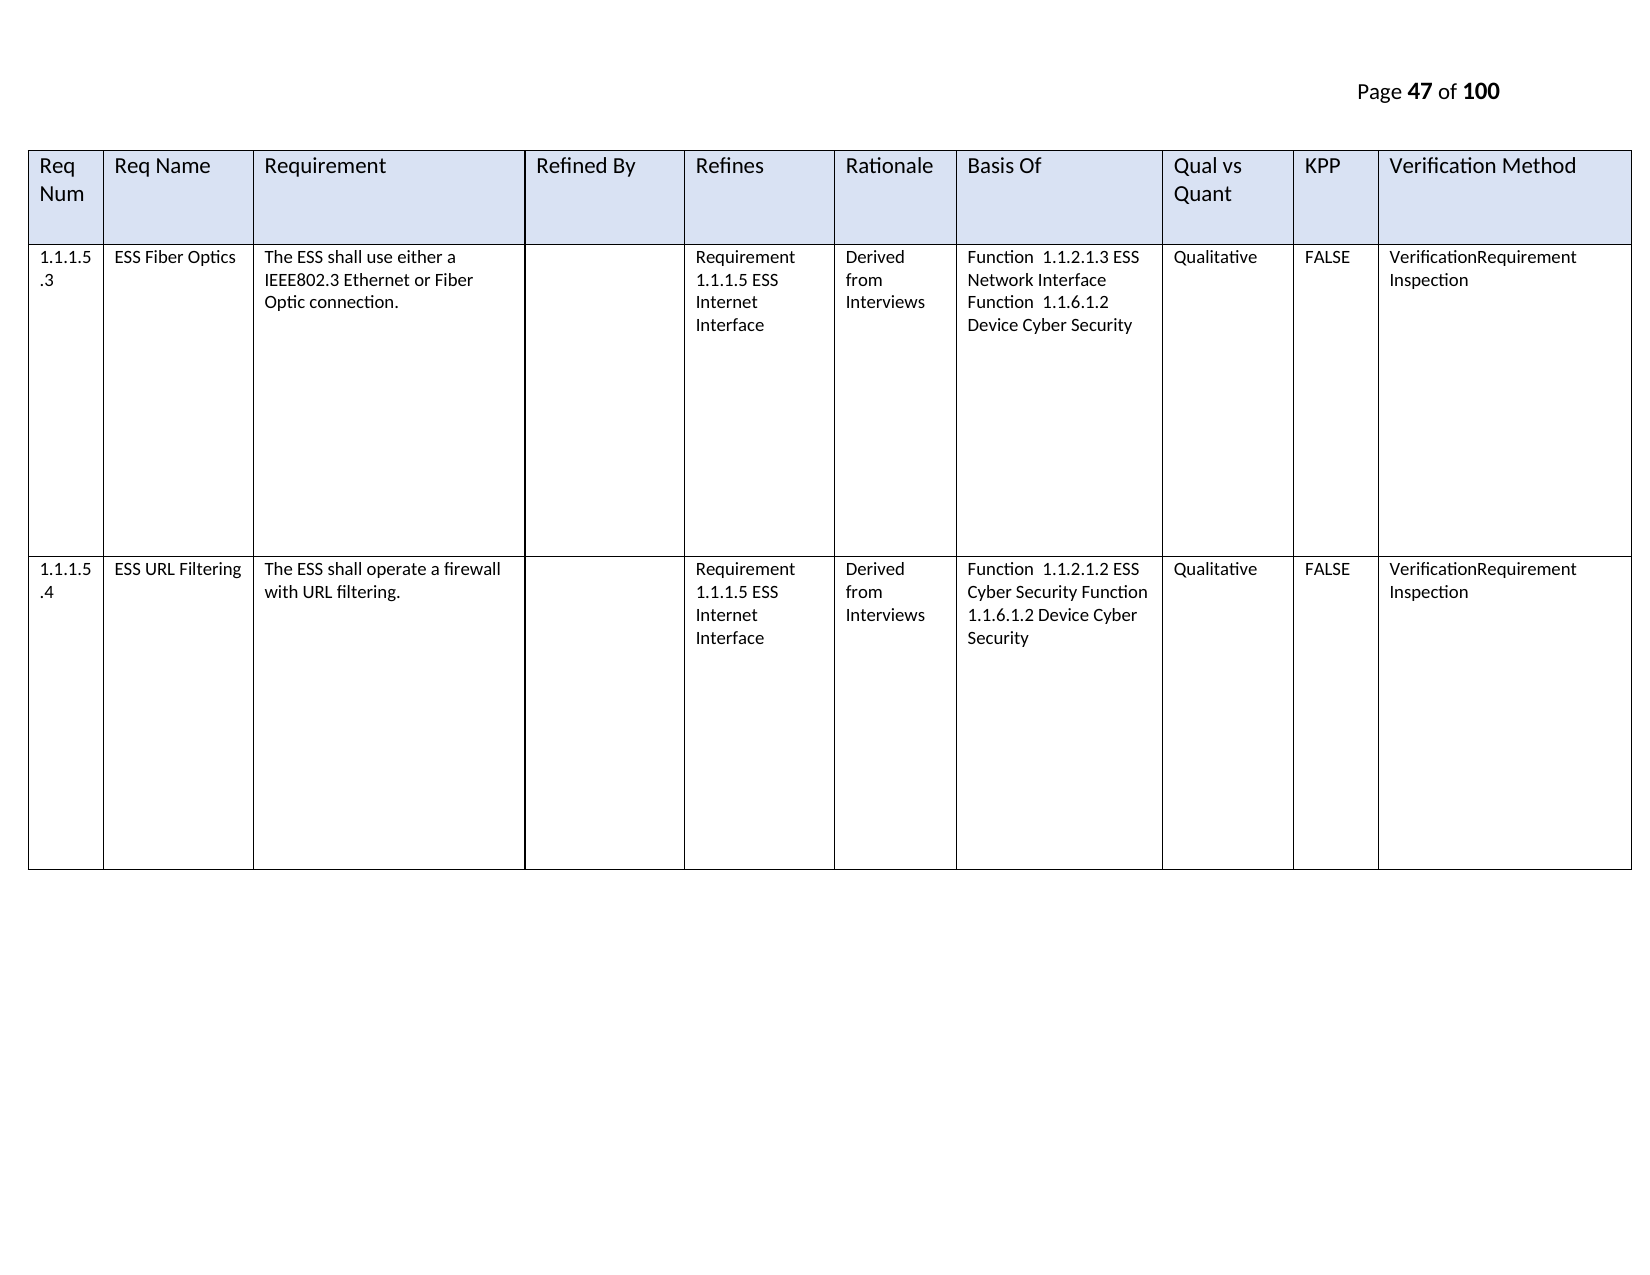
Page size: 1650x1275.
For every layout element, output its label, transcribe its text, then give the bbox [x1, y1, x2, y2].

table_cell Function 1.1.2.1.2 ESS Cyber Security Function 1.1.6.1.2 Device Cyber Security [957, 557, 1162, 869]
table_cell 1.1.1.5.3 [29, 245, 103, 556]
table_cell VerificationRequirement Inspection [1379, 557, 1631, 869]
table_header Qual vs Quant [1163, 151, 1293, 244]
table_cell 1.1.1.5.4 [29, 557, 103, 869]
table_header Req Num [29, 151, 103, 244]
table_header Refined By [526, 151, 684, 244]
table_cell [526, 557, 684, 869]
table_cell FALSE [1294, 245, 1378, 556]
table_header Basis Of [957, 151, 1162, 244]
table_cell Requirement 1.1.1.5 ESS Internet Interface [685, 557, 834, 869]
table_header Verification Method [1379, 151, 1631, 244]
table_cell VerificationRequirement Inspection [1379, 245, 1631, 556]
table_header Requirement [254, 151, 524, 244]
table_cell Qualitative [1163, 245, 1293, 556]
table_cell ESS URL Filtering [104, 557, 253, 869]
table_header KPP [1294, 151, 1378, 244]
table_cell Qualitative [1163, 557, 1293, 869]
table_header Refines [685, 151, 834, 244]
table_cell Requirement 1.1.1.5 ESS Internet Interface [685, 245, 834, 556]
table_cell FALSE [1294, 557, 1378, 869]
table_cell [526, 245, 684, 556]
table_header Req Name [104, 151, 253, 244]
table_cell Derived from Interviews [835, 245, 956, 556]
table_header Rationale [835, 151, 956, 244]
table_cell ESS Fiber Optics [104, 245, 253, 556]
table_cell Derived from Interviews [835, 557, 956, 869]
table_cell Function 1.1.2.1.3 ESS Network Interface Function 1.1.6.1.2 Device Cyber Security [957, 245, 1162, 556]
table_cell The ESS shall operate a firewall with URL filtering. [254, 557, 524, 869]
table_cell The ESS shall use either a IEEE802.3 Ethernet or Fiber Optic connection. [254, 245, 524, 556]
